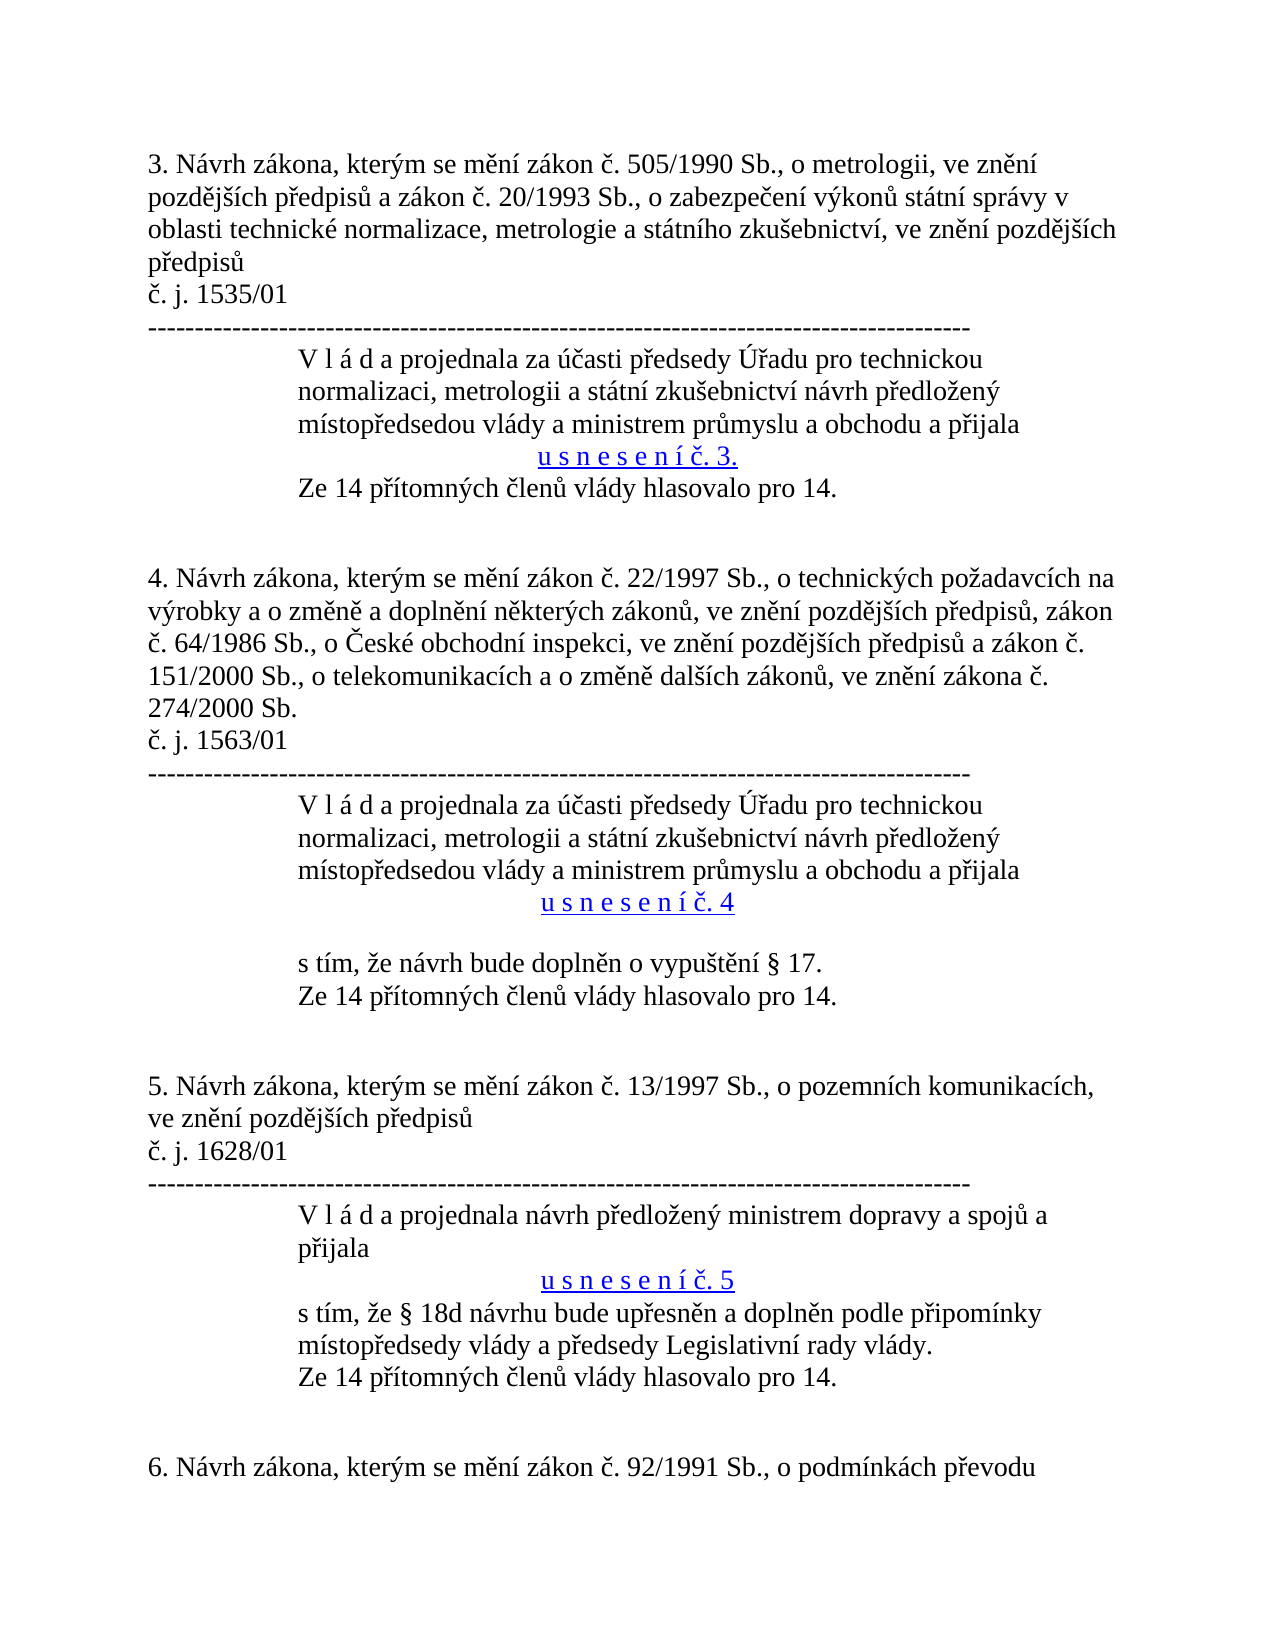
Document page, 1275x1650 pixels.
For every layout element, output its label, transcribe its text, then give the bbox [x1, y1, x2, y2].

text 4. Návrh zákona, kterým se mění zákon č. 22/1997 Sb., o technických požadavcích na výrobky a o změně a doplnění některých zákonů, ve znění pozdějších předpisů, zákon č. 64/1986 Sb., o České obchodní inspekci, ve znění pozdějších předpisů a zákon č. 151/2000 Sb., o telekomunikacích a o změně dalších zákonů, ve znění zákona č. 274/2000 Sb. č. j. 1563/01 ---------------------------------------------------------------------------------------- [148, 504, 1127, 788]
text Ze 14 přítomných členů vlády hlasovalo pro 14. [298, 472, 1127, 504]
text u s n e s e n í č. 4 [148, 885, 1127, 918]
text u s n e s e n í č. 5 [148, 1263, 1127, 1296]
text u s n e s e n í č. 3. [148, 439, 1127, 472]
text 5. Návrh zákona, kterým se mění zákon č. 13/1997 Sb., o pozemních komunikacích, ve znění pozdějších předpisů č. j. 1628/01 ---------------------------------------------------------------------------------------- [148, 1011, 1127, 1198]
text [148, 1393, 1127, 1483]
text V l á d a projednala za účasti předsedy Úřadu pro technickou normalizaci, metrologii a státní zkušebnictví návrh předložený místopředsedou vlády a ministrem průmyslu a obchodu a přijala [298, 342, 1127, 439]
text V l á d a projednala návrh předložený ministrem dopravy a spojů a přijala [298, 1198, 1127, 1263]
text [148, 148, 1127, 342]
text Ze 14 přítomných členů vlády hlasovalo pro 14. [298, 979, 1127, 1011]
text V l á d a projednala za účasti předsedy Úřadu pro technickou normalizaci, metrologii a státní zkušebnictví návrh předložený místopředsedou vlády a ministrem průmyslu a obchodu a přijala [298, 788, 1127, 885]
text s tím, že § 18d návrhu bude upřesněn a doplněn podle připomínky místopředsedy vlády a předsedy Legislativní rady vlády. [298, 1296, 1127, 1360]
text s tím, že návrh bude doplněn o vypuštění § 17. [298, 947, 1127, 979]
text Ze 14 přítomných členů vlády hlasovalo pro 14. [298, 1360, 1127, 1393]
